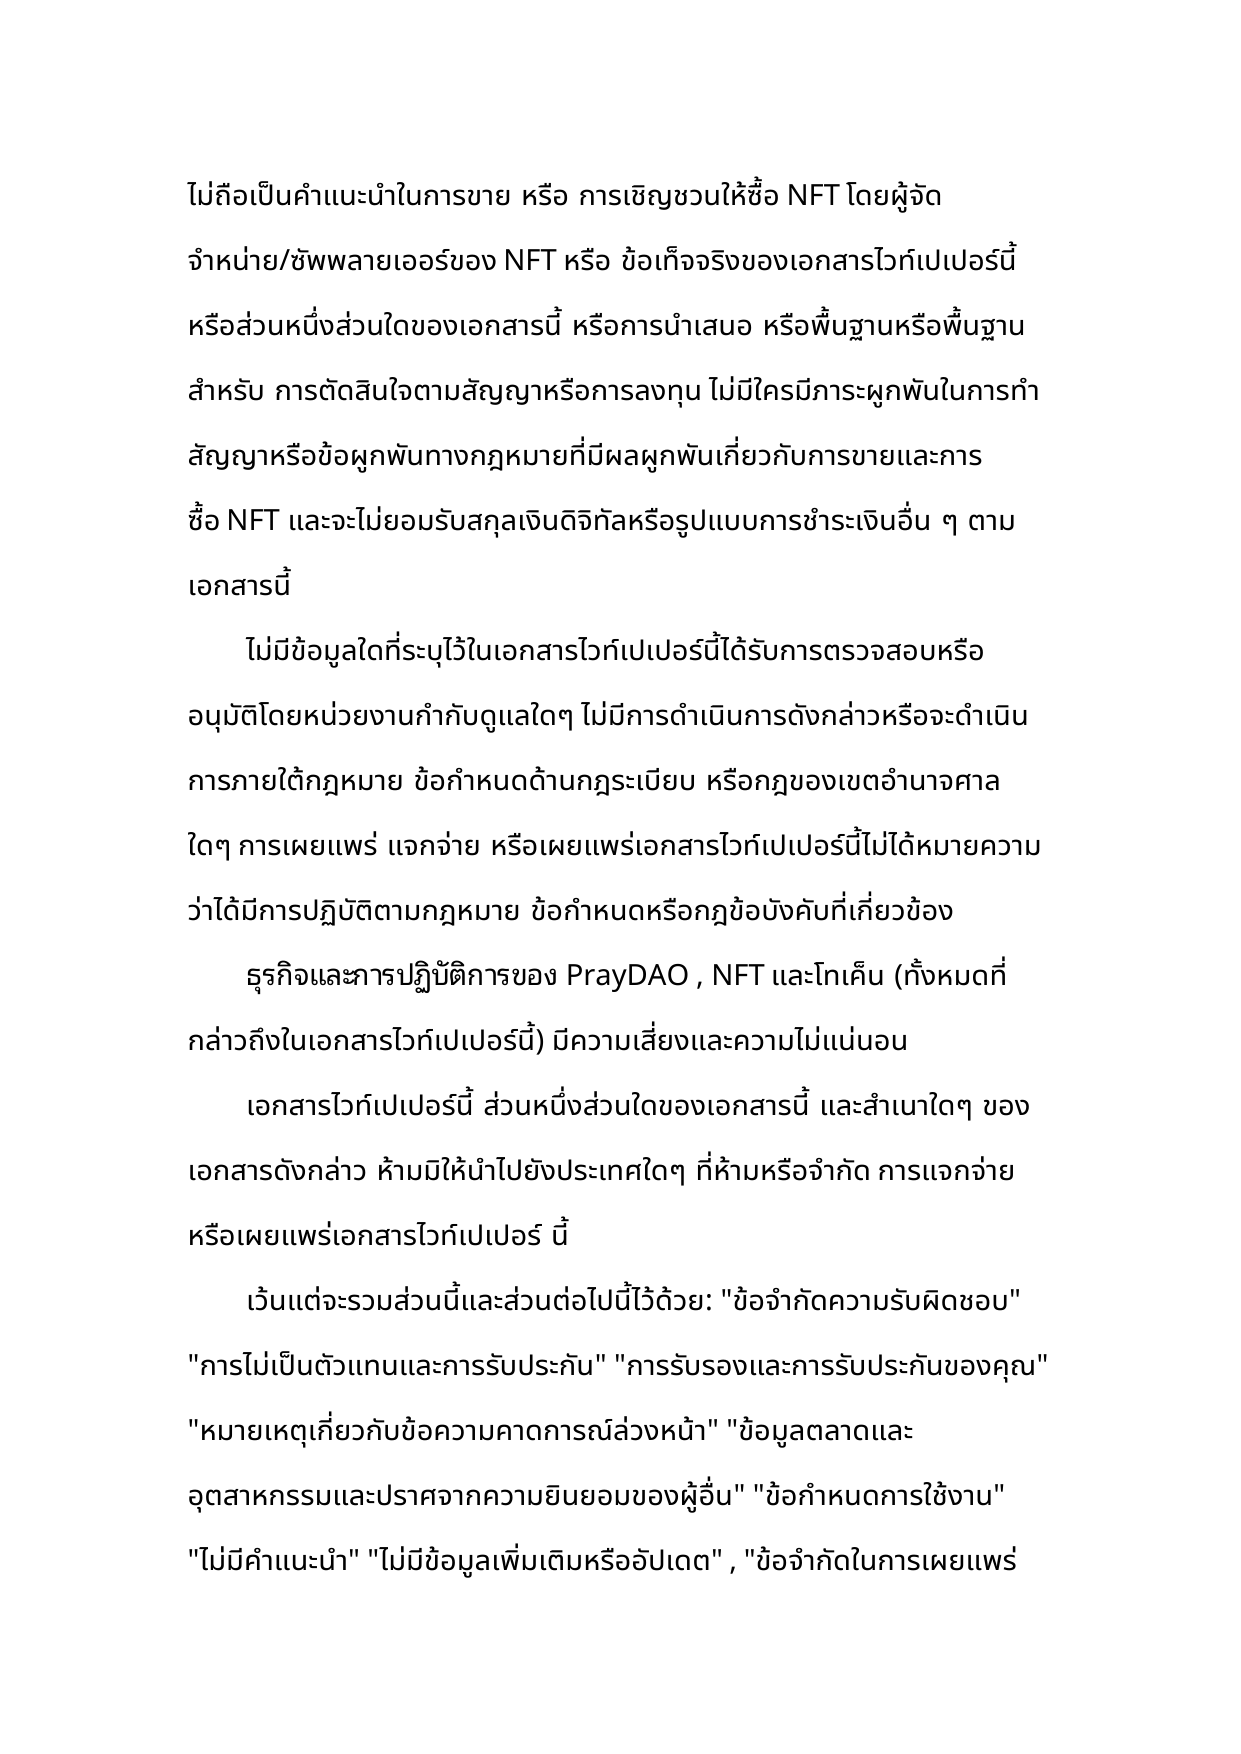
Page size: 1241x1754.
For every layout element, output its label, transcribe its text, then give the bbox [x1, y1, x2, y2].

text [187, 1267, 1053, 1592]
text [187, 162, 1053, 617]
text เอกสารไวท์เปเปอร์นี้ ส่วนหนึ่งส่วนใดของเอกสารนี้ และสำเนาใดๆ ของเอกสารดังกล่าว ห้ามมิให้นำไปยังประเทศใดๆ ที่ห้ามหรือจำกัด การแจกจ่ายหรือเผยแพร่เอกสารไวท์เปเปอร์ นี้ [187, 1072, 1053, 1267]
text ไม่มีข้อมูลใดที่ระบุไว้ในเอกสารไวท์เปเปอร์นี้ได้รับการตรวจสอบหรืออนุมัติโดยหน่วยงานกำกับดูแลใดๆ ไม่มีการดำเนินการดังกล่าวหรือจะดำเนินการภายใต้กฎหมาย ข้อกำหนดด้านกฎระเบียบ หรือกฎของเขตอำนาจศาลใดๆ การเผยแพร่ แจกจ่าย หรือเผยแพร่เอกสารไวท์เปเปอร์นี้ไม่ได้หมายความว่าได้มีการปฏิบัติตามกฎหมาย ข้อกำหนดหรือกฎข้อบังคับที่เกี่ยวข้อง [187, 617, 1053, 942]
text ธุรกิจและการปฏิบัติการของ PrayDAO , NFTและโทเค็น (ทั้งหมดที่กล่าวถึงในเอกสารไวท์เปเปอร์นี้) มีความเสี่ยงและความไม่แน่นอน [187, 942, 1053, 1072]
